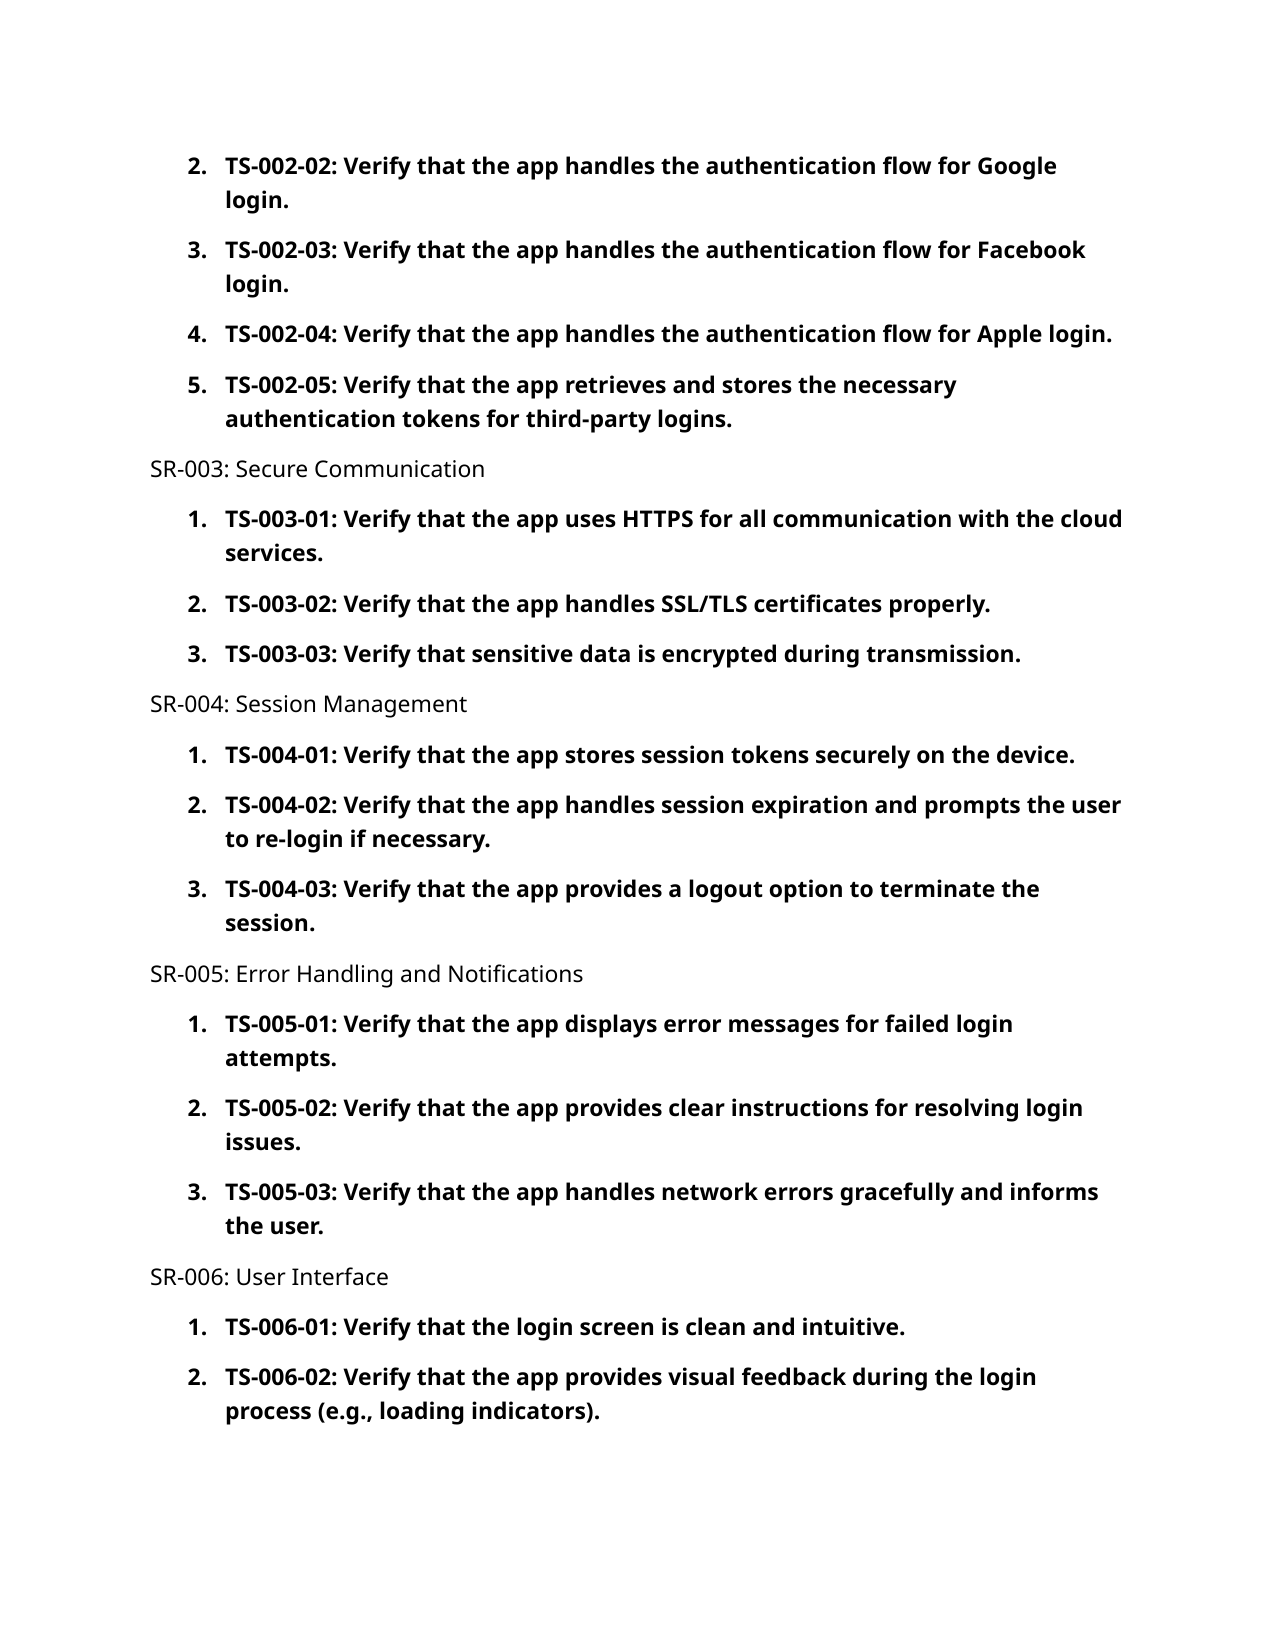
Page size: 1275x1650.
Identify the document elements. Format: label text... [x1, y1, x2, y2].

list TS-002-04: Verify that the app handles the authentication flow for Apple login. [187, 318, 1125, 349]
list TS-005-03: Verify that the app handles network errors gracefully and informs the user. [187, 1176, 1125, 1241]
list TS-004-03: Verify that the app provides a logout option to terminate the session. [187, 873, 1125, 938]
list TS-004-02: Verify that the app handles session expiration and prompts the user to re-login if necessary. [187, 789, 1125, 854]
list TS-004-01: Verify that the app stores session tokens securely on the device. [187, 739, 1125, 770]
list TS-002-03: Verify that the app handles the authentication flow for Facebook login. [187, 234, 1125, 299]
list TS-006-02: Verify that the app provides visual feedback during the login process (e.g., loading indicators). [187, 1361, 1125, 1426]
list TS-002-02: Verify that the app handles the authentication flow for Google login. [187, 150, 1125, 215]
list TS-005-02: Verify that the app provides clear instructions for resolving login issues. [187, 1092, 1125, 1157]
list TS-006-01: Verify that the login screen is clean and intuitive. [187, 1311, 1125, 1342]
text SR-005: Error Handling and Notifications [150, 957, 1125, 989]
list TS-002-05: Verify that the app retrieves and stores the necessary authentication tokens for third-party logins. [187, 369, 1125, 434]
list TS-003-03: Verify that sensitive data is encrypted during transmission. [187, 638, 1125, 669]
text SR-003: Secure Communication [150, 453, 1125, 484]
list TS-003-01: Verify that the app uses HTTPS for all communication with the cloud services. [187, 503, 1125, 568]
list TS-005-01: Verify that the app displays error messages for failed login attempts. [187, 1008, 1125, 1073]
text SR-004: Session Management [150, 688, 1125, 719]
list TS-003-02: Verify that the app handles SSL/TLS certificates properly. [187, 587, 1125, 619]
text SR-006: User Interface [150, 1260, 1125, 1292]
